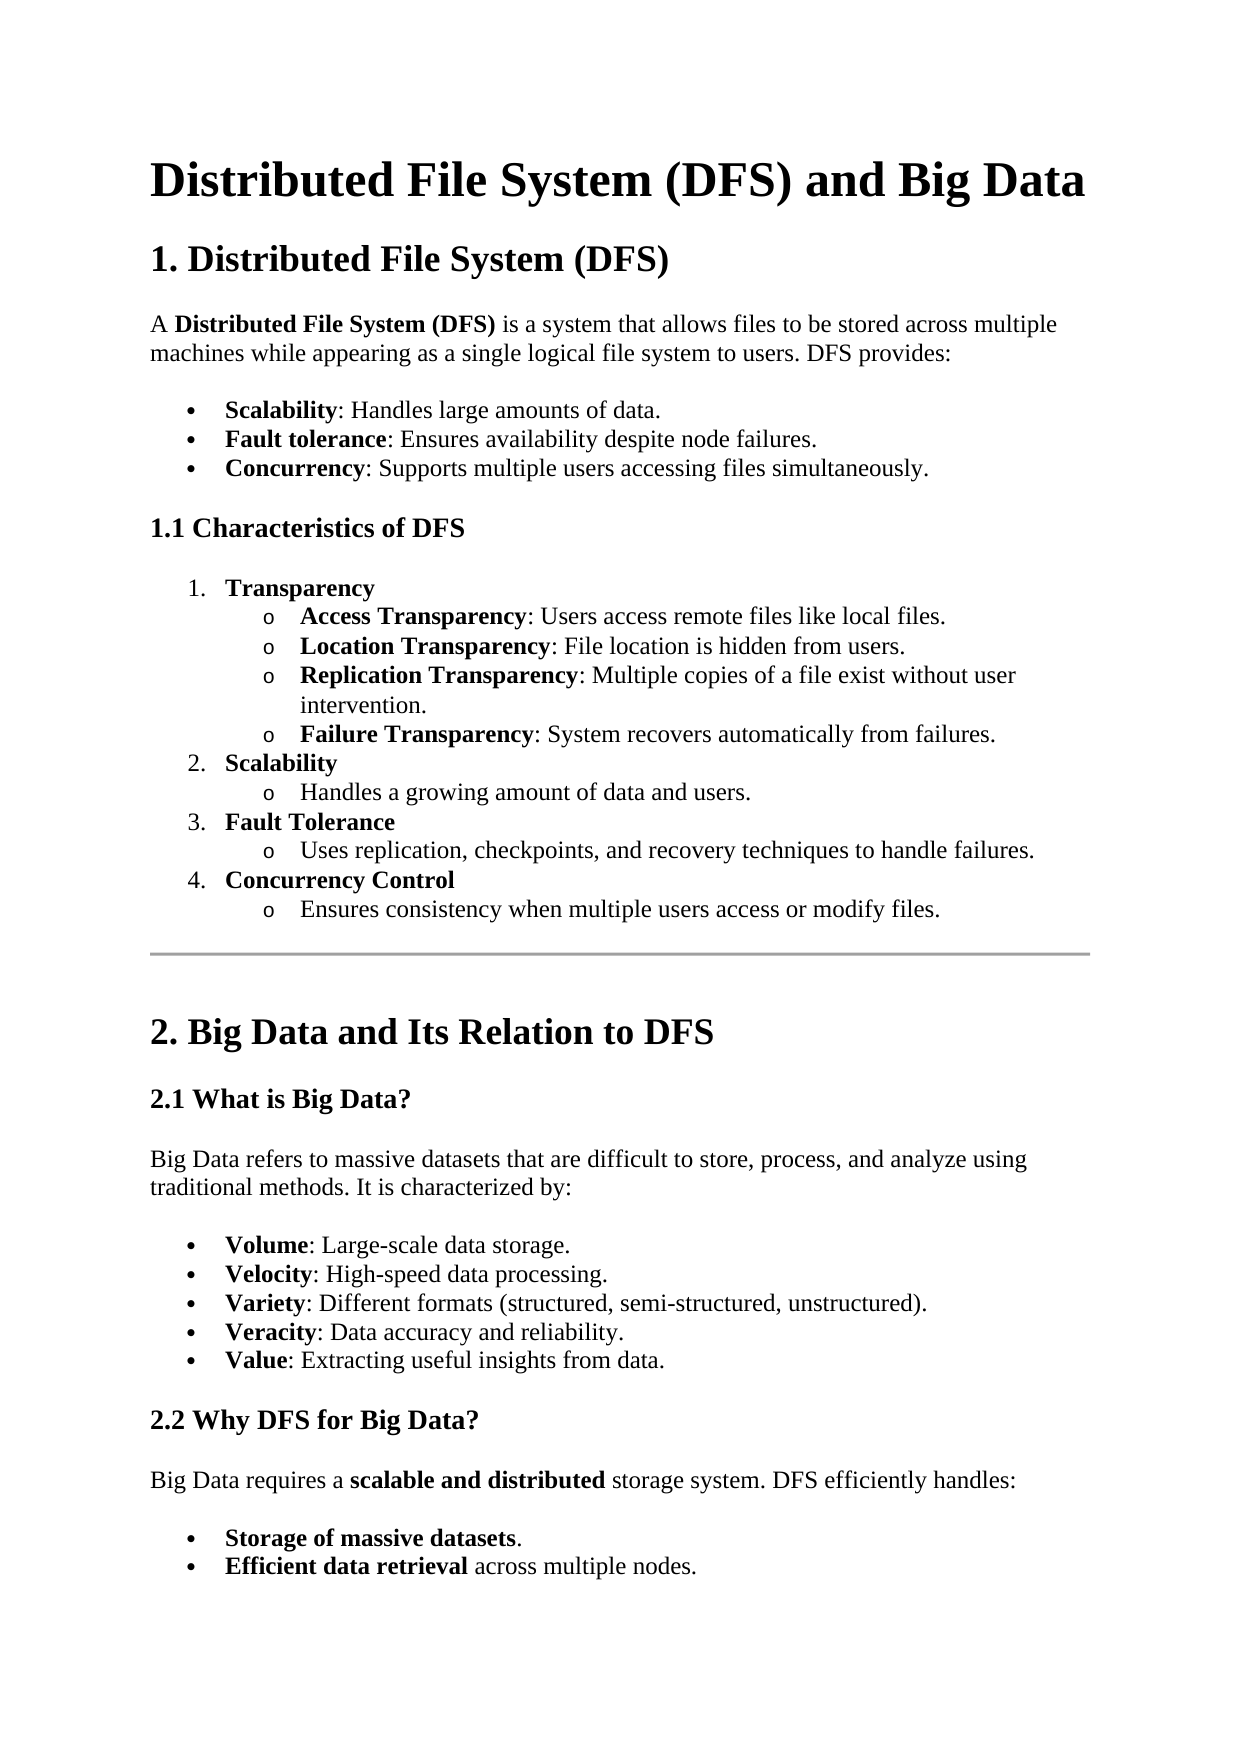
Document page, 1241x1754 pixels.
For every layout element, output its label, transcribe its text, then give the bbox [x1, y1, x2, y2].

list Ensures consistency when multiple users access or modify files. [262, 894, 1090, 923]
text 2. Big Data and Its Relation to DFS [150, 1010, 1090, 1053]
list Velocity: High-speed data processing. [187, 1259, 1090, 1288]
list Location Transparency: File location is hidden from users. [262, 631, 1090, 661]
list Scalability [187, 748, 1090, 777]
list Access Transparency: Users access remote files like local files. [262, 601, 1090, 631]
text 2.2 Why DFS for Big Data? [150, 1403, 1090, 1436]
text Distributed File System (DFS) and Big Data [150, 150, 1090, 207]
list Uses replication, checkpoints, and recovery techniques to handle failures. [262, 836, 1090, 865]
list Fault Tolerance [187, 807, 1090, 836]
list Fault tolerance: Ensures availability despite node failures. [187, 424, 1090, 453]
list Efficient data retrieval across multiple nodes. [187, 1551, 1090, 1580]
list Transparency [187, 573, 1090, 601]
list Volume: Large-scale data storage. [187, 1230, 1090, 1259]
text 1.1 Characteristics of DFS [150, 511, 1090, 543]
text Big Data refers to massive datasets that are difficult to store, process, and analyze using traditional methods. It is characterized by: [150, 1144, 1090, 1201]
list Concurrency Control [187, 865, 1090, 894]
text Big Data requires a scalable and distributed storage system. DFS efficiently handles: [150, 1465, 1090, 1493]
text 1. Distributed File System (DFS) [150, 237, 1090, 280]
list Value: Extracting useful insights from data. [187, 1345, 1090, 1374]
list Scalability: Handles large amounts of data. [187, 396, 1090, 424]
list Storage of massive datasets. [187, 1523, 1090, 1551]
text 2.1 What is Big Data? [150, 1082, 1090, 1114]
list Veracity: Data accuracy and reliability. [187, 1317, 1090, 1345]
list Replication Transparency: Multiple copies of a file exist without user intervention. [262, 661, 1090, 719]
text A Distributed File System (DFS) is a system that allows files to be stored across multiple machines while appearing as a single logical file system to users. DFS provides: [150, 309, 1090, 366]
list Handles a growing amount of data and users. [262, 777, 1090, 807]
list Concurrency: Supports multiple users accessing files simultaneously. [187, 453, 1090, 482]
list Failure Transparency: System recovers automatically from failures. [262, 719, 1090, 748]
list Variety: Different formats (structured, semi-structured, unstructured). [187, 1288, 1090, 1317]
